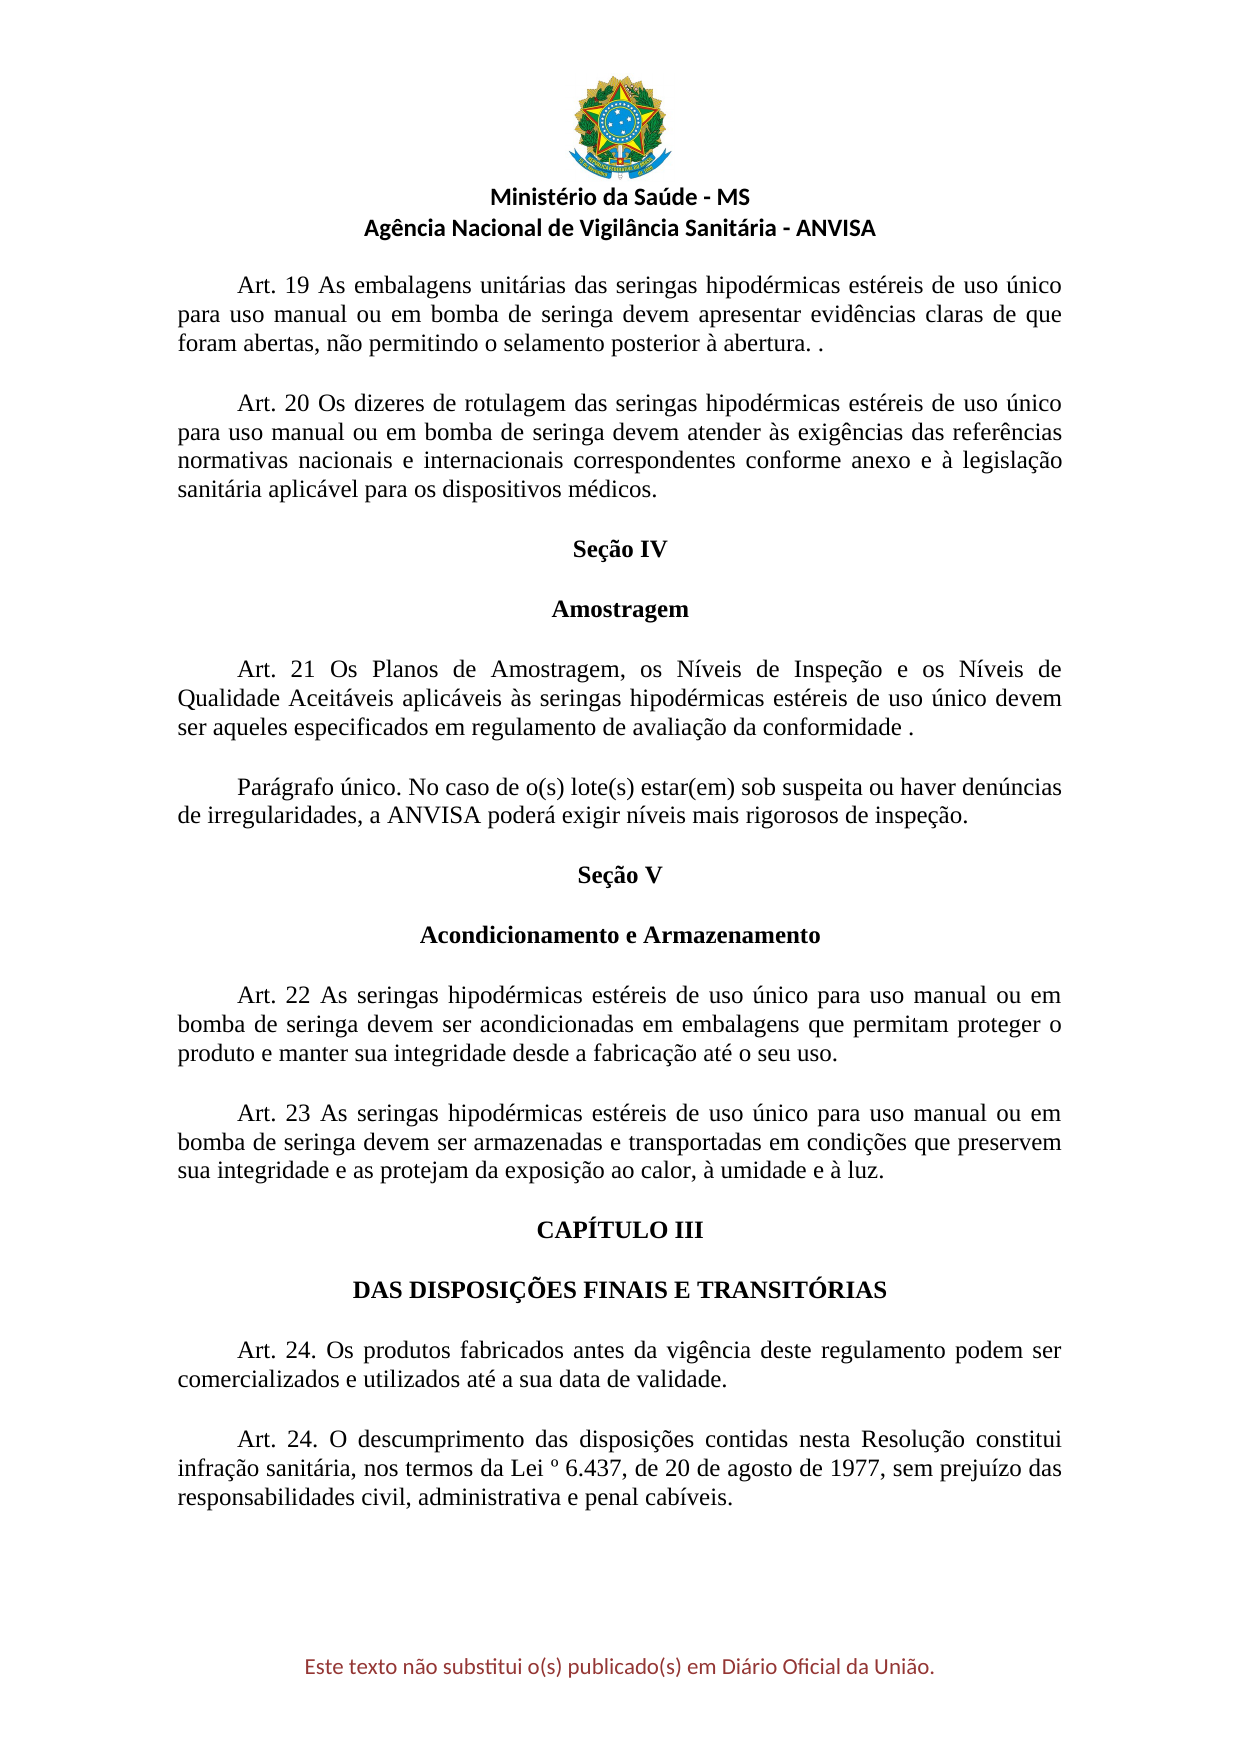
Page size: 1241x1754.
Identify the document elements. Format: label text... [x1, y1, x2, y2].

text CAPÍTULO III [177, 1216, 1063, 1244]
text Seção V [177, 861, 1063, 889]
text Art. 19 As embalagens unitárias das seringas hipodérmicas estéreis de uso único para uso manual ou em bomba de seringa devem apresentar evidências claras de que foram abertas, não permitindo o selamento posterior à abertura. . [177, 271, 1063, 357]
text Art. 24. O descumprimento das disposições contidas nesta Resolução constitui infração sanitária, nos termos da Lei º 6.437, de 20 de agosto de 1977, sem prejuízo das responsabilidades civil, administrativa e penal cabíveis. [177, 1424, 1063, 1511]
text Seção IV [177, 534, 1063, 563]
text Acondicionamento e Armazenamento [177, 921, 1063, 949]
text Art. 22 As seringas hipodérmicas estéreis de uso único para uso manual ou em bomba de seringa devem ser acondicionadas em embalagens que permitam proteger o produto e manter sua integridade desde a fabricação até o seu uso. [177, 981, 1063, 1067]
text Parágrafo único. No caso de o(s) lote(s) estar(em) sob suspeita ou haver denúncias de irregularidades, a ANVISA poderá exigir níveis mais rigorosos de inspeção. [177, 772, 1063, 829]
text Art. 20 Os dizeres de rotulagem das seringas hipodérmicas estéreis de uso único para uso manual ou em bomba de seringa devem atender às exigências das referências normativas nacionais e internacionais correspondentes conforme anexo e à legislação sanitária aplicável para os dispositivos médicos. [177, 388, 1063, 503]
text Art. 21 Os Planos de Amostragem, os Níveis de Inspeção e os Níveis de Qualidade Aceitáveis aplicáveis às seringas hipodérmicas estéreis de uso único devem ser aqueles especificados em regulamento de avaliação da conformidade . [177, 654, 1063, 741]
text Amostragem [177, 594, 1063, 623]
text Art. 24. Os produtos fabricados antes da vigência deste regulamento podem ser comercializados e utilizados até a sua data de validade. [177, 1336, 1063, 1393]
text Art. 23 As seringas hipodérmicas estéreis de uso único para uso manual ou em bomba de seringa devem ser armazenadas e transportadas em condições que preservem sua integridade e as protejam da exposição ao calor, à umidade e à luz. [177, 1098, 1063, 1184]
text DAS DISPOSIÇÕES FINAIS E TRANSITÓRIAS [177, 1276, 1063, 1304]
picture [565, 73, 675, 182]
